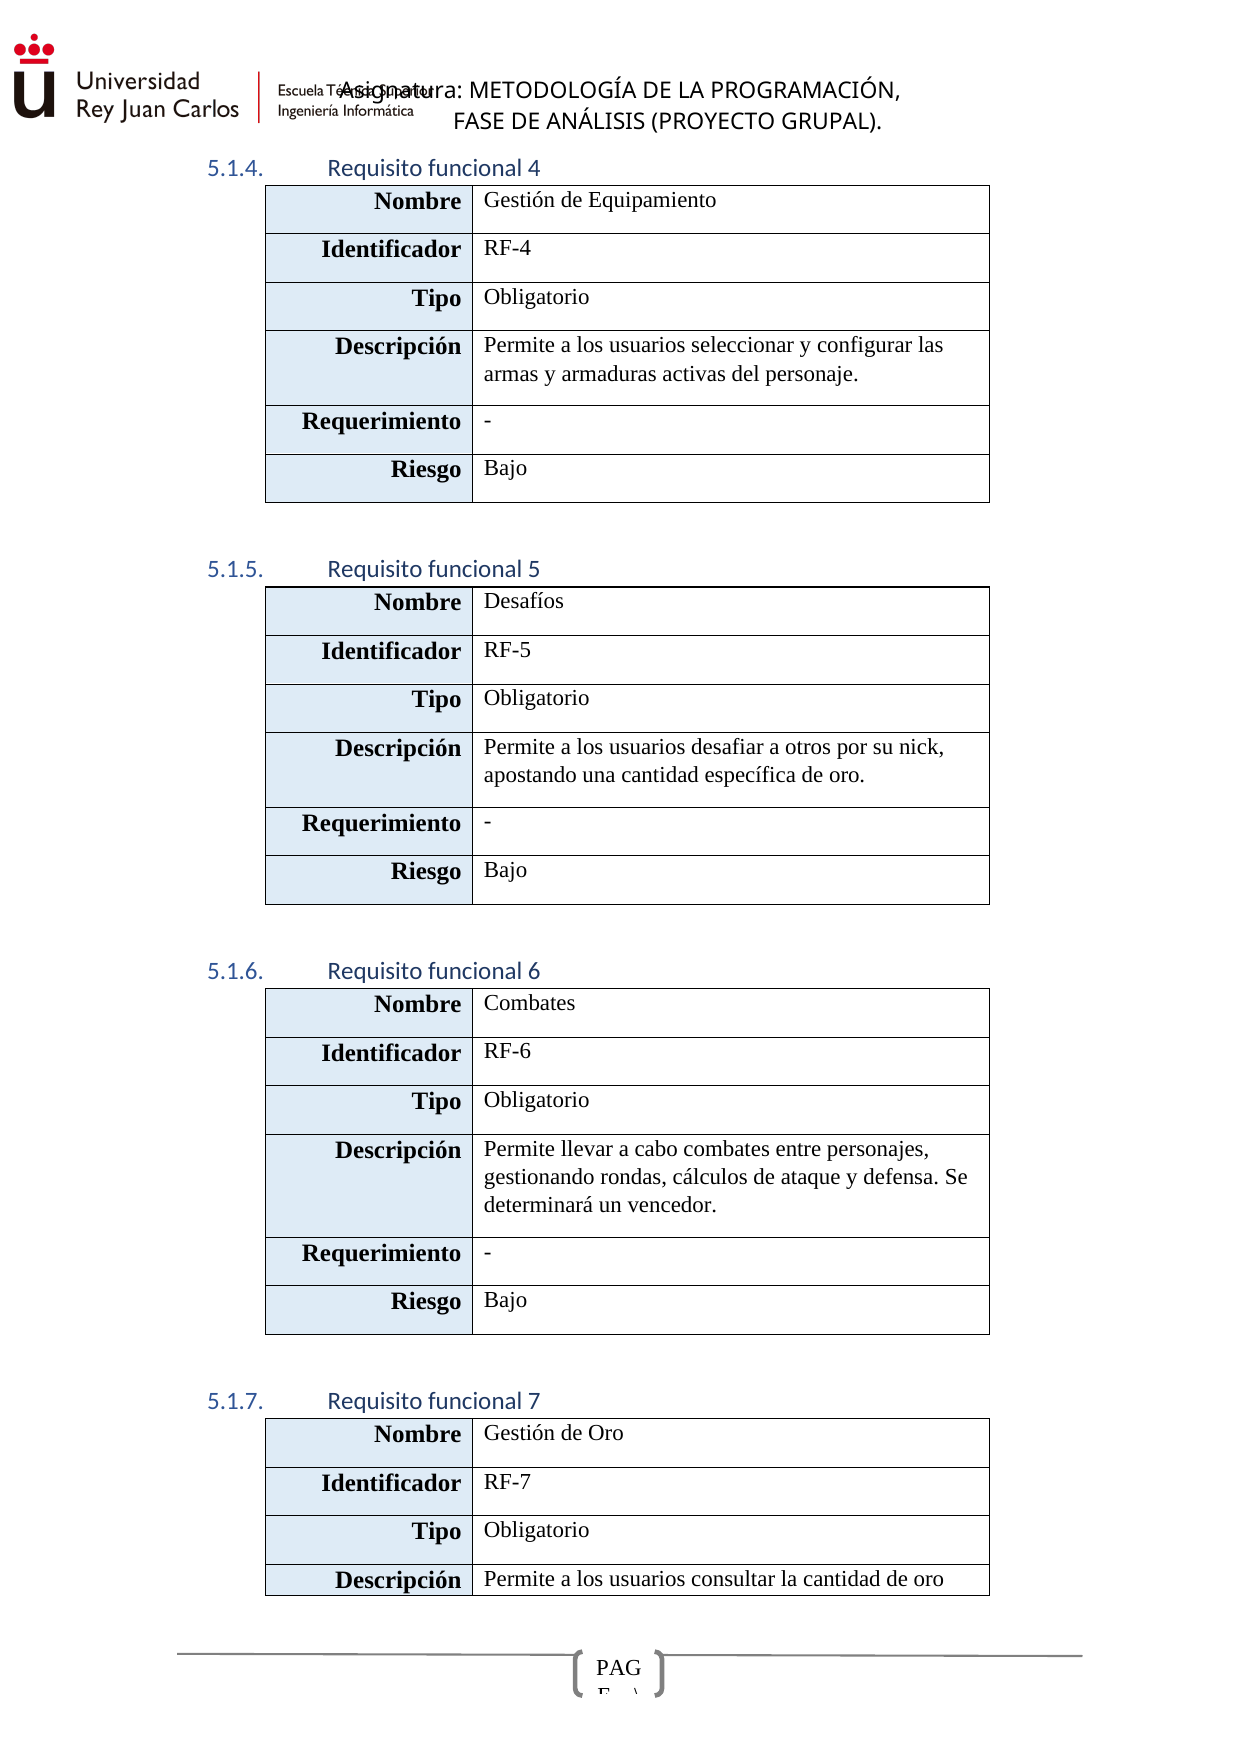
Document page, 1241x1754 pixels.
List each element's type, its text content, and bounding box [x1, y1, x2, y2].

picture [7, 27, 505, 128]
subtitle Requisito funcional 6 [177, 955, 1063, 986]
table_header Gestión de Oro [473, 1419, 989, 1467]
table_cell Bajo [473, 856, 989, 904]
table_cell Permite llevar a cabo combates entre personajes, gestionando rondas, cálculos de ataque y defensa. Se determinará un vencedor. [473, 1135, 989, 1237]
table_cell Identificador [266, 234, 472, 282]
table_header Combates [473, 989, 989, 1037]
table_cell Permite a los usuarios seleccionar y configurar las armas y armaduras activas del personaje. [473, 331, 989, 405]
table_cell RF-5 [473, 636, 989, 683]
subtitle Requisito funcional 7 [177, 1385, 1063, 1416]
table_cell Tipo [266, 283, 472, 330]
table_cell Requerimiento [266, 808, 472, 855]
table_cell Bajo [473, 455, 989, 502]
table_cell - [473, 406, 989, 453]
table_cell Identificador [266, 1468, 472, 1515]
table_cell Riesgo [266, 856, 472, 904]
table_cell Tipo [266, 1086, 472, 1134]
table_header Gestión de Equipamiento [473, 186, 989, 233]
table_cell Obligatorio [473, 1086, 989, 1134]
table_cell - [473, 1238, 989, 1285]
table_cell Identificador [266, 636, 472, 683]
subtitle Requisito funcional 5 [177, 553, 1063, 584]
table_cell Riesgo [266, 455, 472, 502]
table_cell Requerimiento [266, 406, 472, 453]
table_header Desafíos [473, 588, 989, 635]
subtitle Requisito funcional 4 [177, 152, 1063, 182]
table_cell RF-7 [473, 1468, 989, 1515]
table_header Nombre [266, 989, 472, 1037]
table_cell - [473, 808, 989, 855]
table_cell Bajo [473, 1286, 989, 1334]
table_cell Obligatorio [473, 1516, 989, 1564]
table_cell Descripción [266, 331, 472, 405]
table_header Nombre [266, 588, 472, 635]
table_cell Permite a los usuarios consultar la cantidad de oro ganada y perdida en combates anteriores. [473, 1565, 989, 1595]
table_cell RF-6 [473, 1038, 989, 1085]
table_cell Permite a los usuarios desafiar a otros por su nick, apostando una cantidad específica de oro. [473, 733, 989, 807]
table_cell Requerimiento [266, 1238, 472, 1285]
table_header Nombre [266, 1419, 472, 1467]
table_cell Descripción [266, 733, 472, 807]
table_cell Identificador [266, 1038, 472, 1085]
table_cell Tipo [266, 1516, 472, 1564]
table_cell Obligatorio [473, 283, 989, 330]
table_cell Tipo [266, 685, 472, 732]
table_cell RF-4 [473, 234, 989, 282]
table_cell Riesgo [266, 1286, 472, 1334]
table_cell Descripción [266, 1135, 472, 1237]
table_cell Obligatorio [473, 685, 989, 732]
table_header Nombre [266, 186, 472, 233]
table_cell Descripción [266, 1565, 472, 1595]
